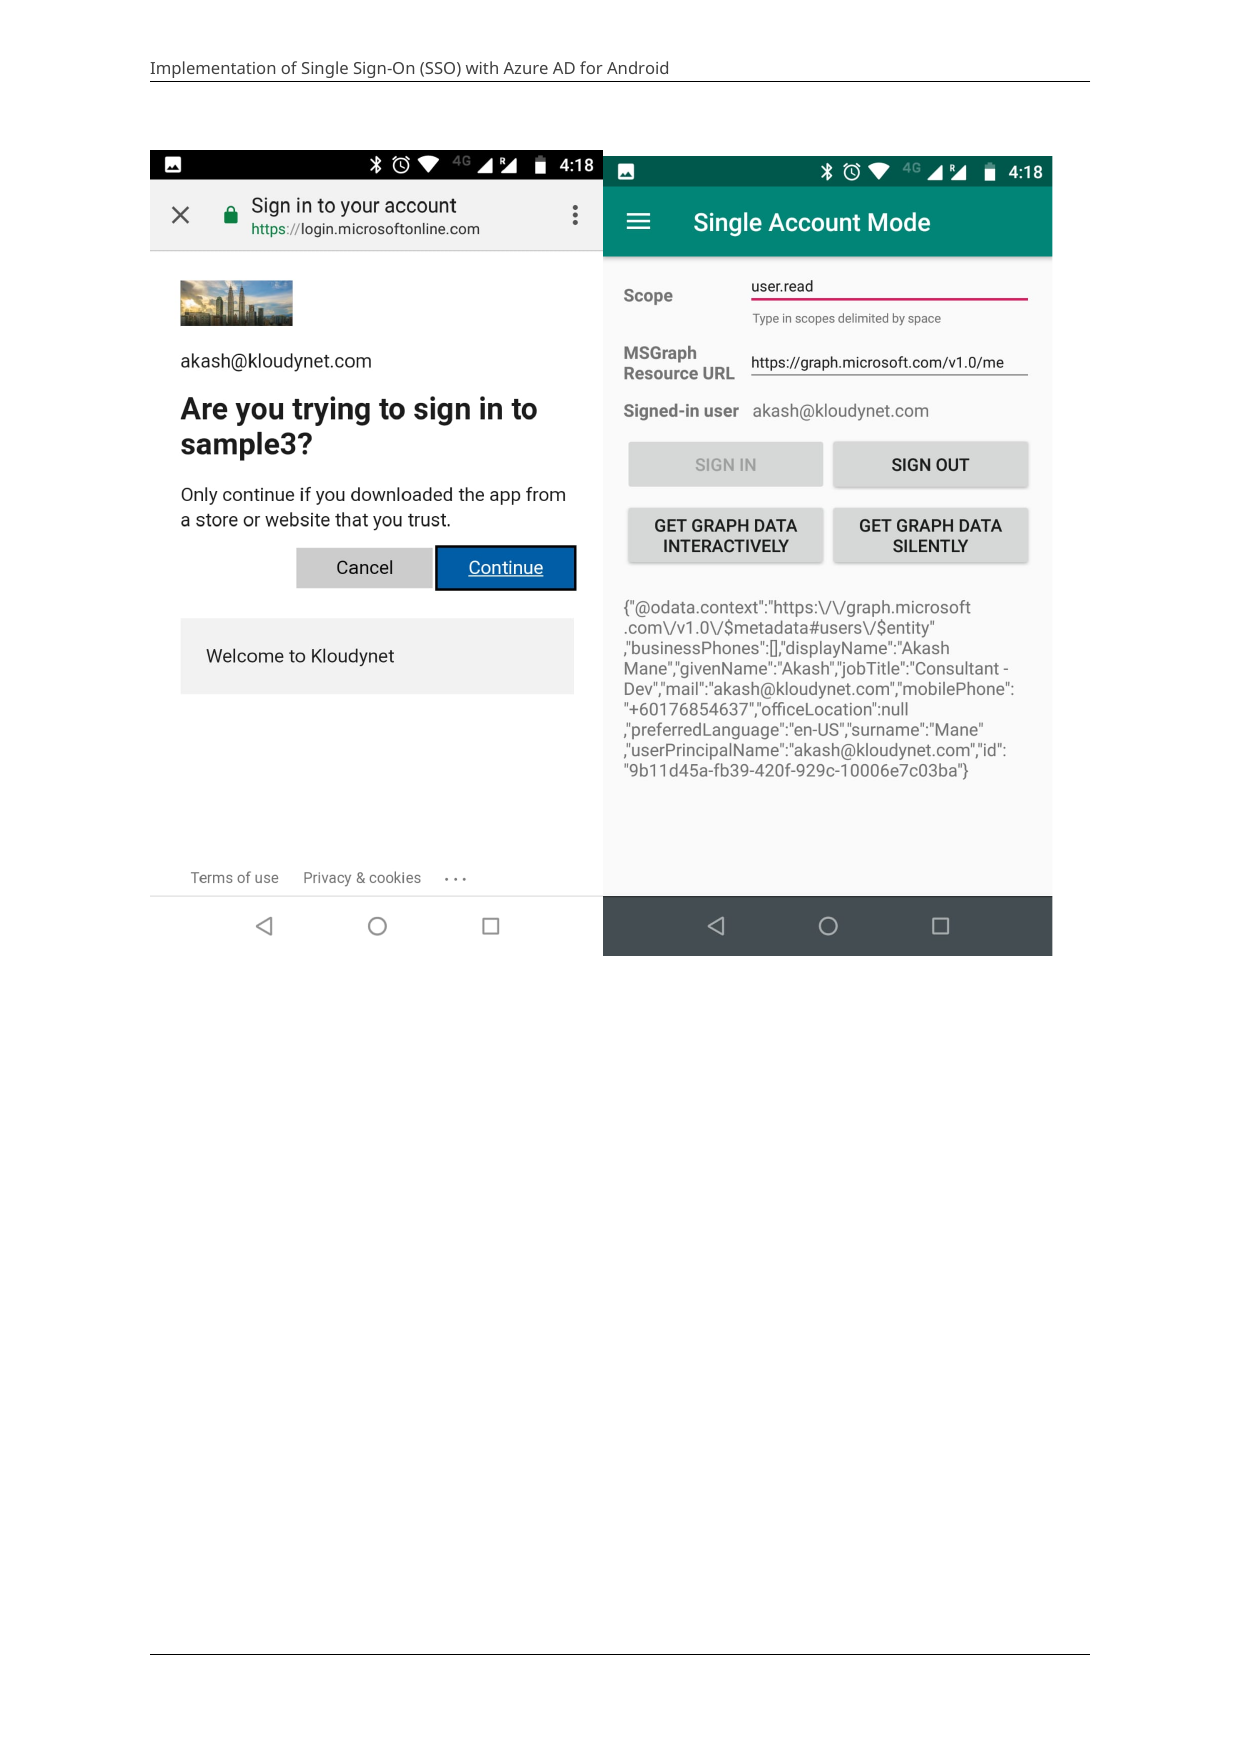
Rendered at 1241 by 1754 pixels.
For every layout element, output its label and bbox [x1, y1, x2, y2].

picture [150, 150, 1053, 956]
